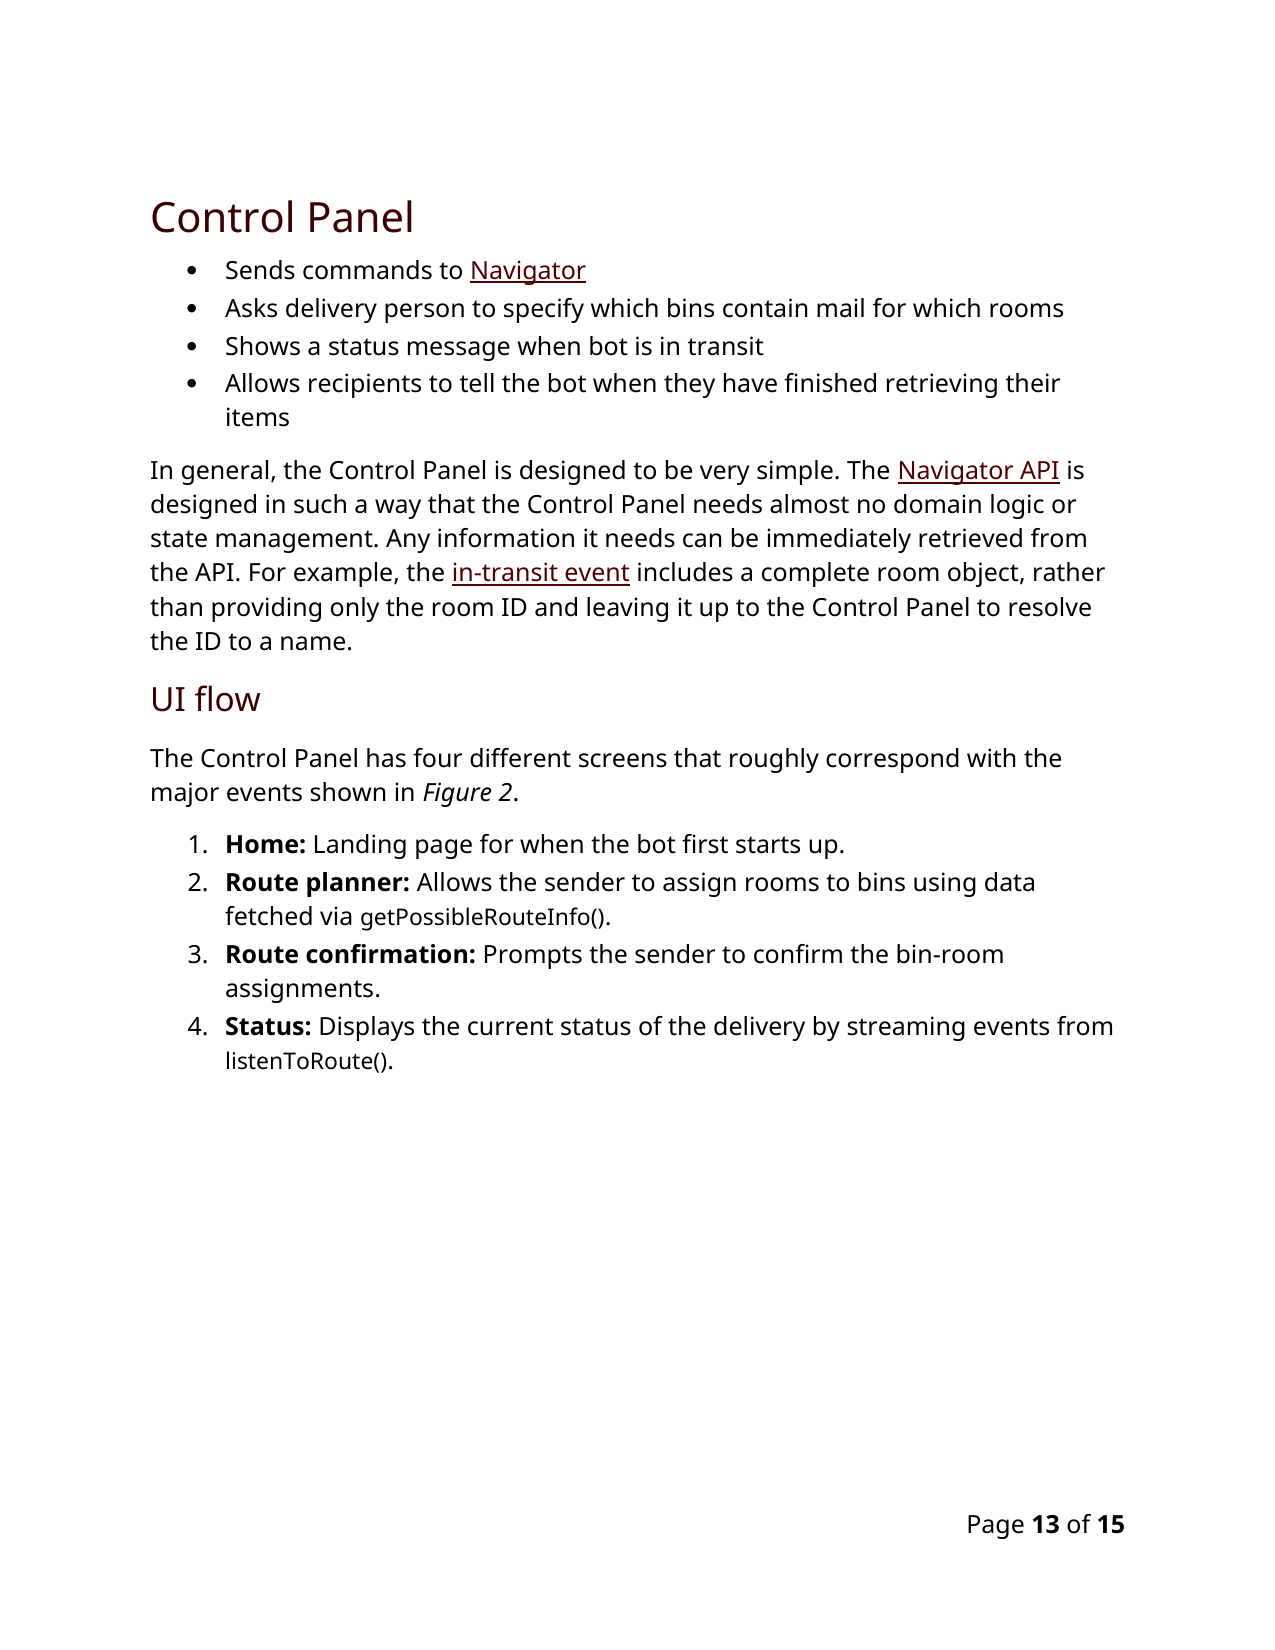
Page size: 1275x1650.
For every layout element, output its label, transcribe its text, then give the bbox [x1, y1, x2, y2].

subtitle UI flow [150, 676, 1125, 721]
text In general, the Control Panel is designed to be very simple. The Navigator API is designed in such a way that the Control Panel needs almost no domain logic or state management. Any information it needs can be immediately retrieved from the API. For example, the in-transit event includes a complete room object, rather than providing only the room ID and leaving it up to the Control Panel to resolve the ID to a name. [150, 453, 1125, 657]
list Route planner: Allows the sender to assign rooms to bins using data fetched via getPossibleRouteInfo(). [187, 865, 1125, 933]
list Sends commands to Navigator [187, 253, 1125, 287]
list Allows recipients to tell the bot when they have finished retrieving their items [187, 366, 1125, 434]
list Route confirmation: Prompts the sender to confirm the bin-room assignments. [187, 937, 1125, 1005]
subtitle Control Panel [150, 187, 1125, 244]
text The Control Panel has four different screens that roughly correspond with the major events shown in Figure 2. [150, 740, 1125, 808]
list Asks delivery person to specify which bins contain mail for which rooms [187, 290, 1125, 324]
list Status: Displays the current status of the delivery by streaming events from listenToRoute(). [187, 1009, 1125, 1077]
list Home: Landing page for when the bot first starts up. [187, 827, 1125, 861]
list Shows a status message when bot is in transit [187, 328, 1125, 362]
